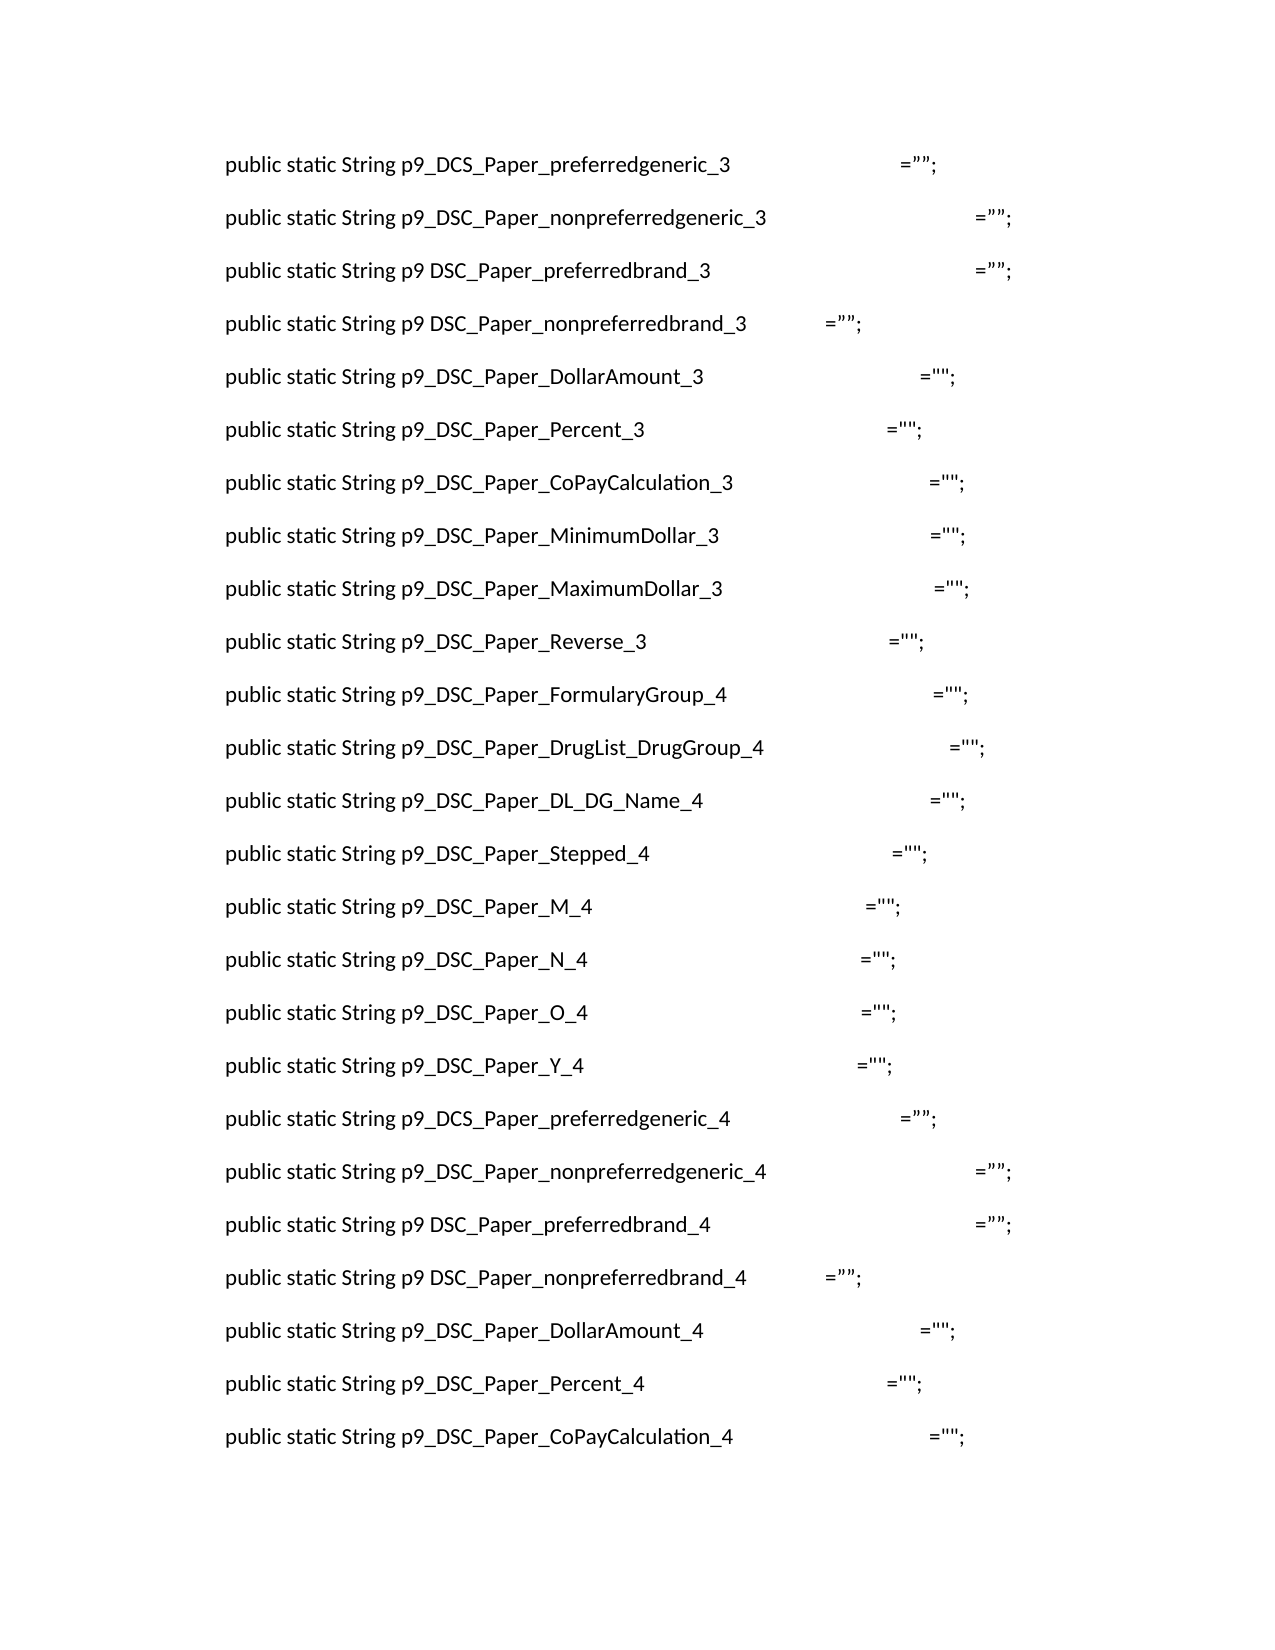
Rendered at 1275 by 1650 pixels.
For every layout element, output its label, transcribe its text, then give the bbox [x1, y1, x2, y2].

text public static String p9_DSC_Paper_Percent_3 =""; [150, 415, 1125, 443]
text public static String p9 DSC_Paper_preferredbrand_3 =””; [150, 256, 1125, 284]
text public static String p9_DSC_Paper_Y_4 =""; [150, 1051, 1125, 1079]
text public static String p9_DSC_Paper_nonpreferredgeneric_3 =””; [150, 203, 1125, 231]
text public static String p9_DSC_Paper_M_4 =""; [150, 892, 1125, 920]
text public static String p9_DSC_Paper_FormularyGroup_4 =""; [150, 680, 1125, 708]
text public static String p9_DSC_Paper_DL_DG_Name_4 =""; [150, 786, 1125, 814]
text public static String p9_DSC_Paper_MinimumDollar_3 =""; [150, 521, 1125, 549]
text public static String p9_DSC_Paper_DollarAmount_3 =""; [150, 362, 1125, 390]
text public static String p9_DSC_Paper_MaximumDollar_3 =""; [150, 574, 1125, 602]
text public static String p9_DSC_Paper_O_4 =""; [150, 998, 1125, 1026]
text public static String p9_DSC_Paper_nonpreferredgeneric_4 =””; [150, 1157, 1125, 1185]
text public static String p9 DSC_Paper_nonpreferredbrand_4 =””; [150, 1263, 1125, 1291]
text public static String p9_DSC_Paper_CoPayCalculation_3 =""; [150, 468, 1125, 496]
text public static String p9_DSC_Paper_Reverse_3 =""; [150, 627, 1125, 655]
text public static String p9_DSC_Paper_DollarAmount_4 =""; [150, 1316, 1125, 1344]
text public static String p9_DSC_Paper_CoPayCalculation_4 =""; [150, 1422, 1125, 1451]
text public static String p9_DCS_Paper_preferredgeneric_3 =””; [150, 150, 1125, 178]
text public static String p9_DSC_Paper_Stepped_4 =""; [150, 839, 1125, 867]
text public static String p9 DSC_Paper_nonpreferredbrand_3 =””; [150, 309, 1125, 337]
text public static String p9_DCS_Paper_preferredgeneric_4 =””; [150, 1104, 1125, 1132]
text public static String p9_DSC_Paper_DrugList_DrugGroup_4 =""; [150, 733, 1125, 761]
text public static String p9 DSC_Paper_preferredbrand_4 =””; [150, 1210, 1125, 1238]
text public static String p9_DSC_Paper_Percent_4 =""; [150, 1369, 1125, 1397]
text public static String p9_DSC_Paper_N_4 =""; [150, 945, 1125, 973]
